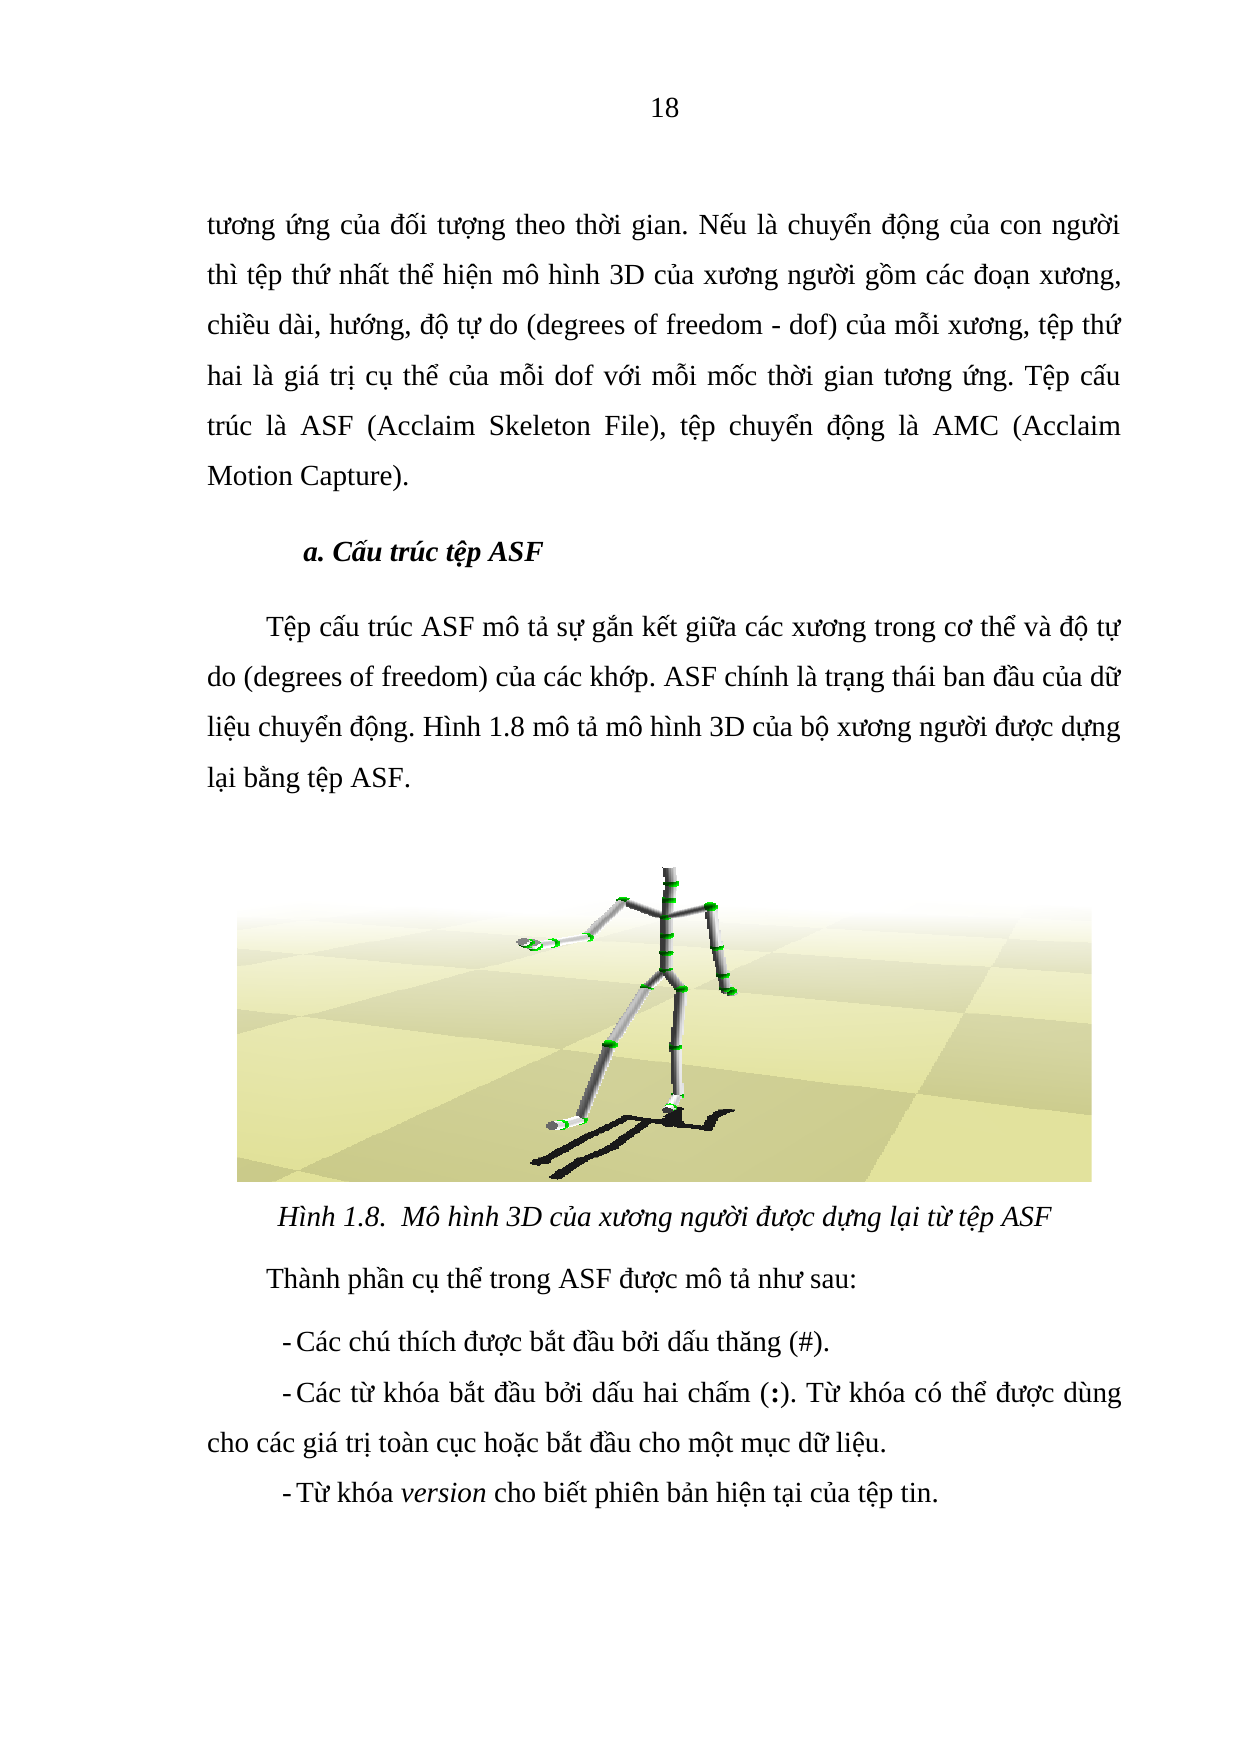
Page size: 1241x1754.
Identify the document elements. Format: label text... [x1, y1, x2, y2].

text Thành phần cụ thể trong ASF được mô tả như sau: [207, 1262, 1122, 1295]
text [207, 207, 1122, 492]
picture [237, 822, 1092, 1182]
text Mô hình 3D của xương người được dựng lại từ tệp ASF [207, 1199, 1122, 1232]
subtitle Cấu trúc tệp ASF [266, 534, 1122, 567]
text Các từ khóa bắt đầu bởi dấu hai chấm (:). Từ khóa có thể được dùng cho các giá trị toàn cục hoặc bắt đầu cho một mục dữ liệu. [207, 1375, 1122, 1458]
text Từ khóa version cho biết phiên bản hiện tại của tệp tin. [207, 1475, 1122, 1509]
text Các chú thích được bắt đầu bởi dấu thăng (#). [207, 1324, 1122, 1358]
text Tệp cấu trúc ASF mô tả sự gắn kết giữa các xương trong cơ thể và độ tự do (degrees of freedom) của các khớp. ASF chính là trạng thái ban đầu của dữ liệu chuyển động. Hình 1.8 mô tả mô hình 3D của bộ xương người được dựng lại bằng tệp ASF. [207, 609, 1122, 793]
